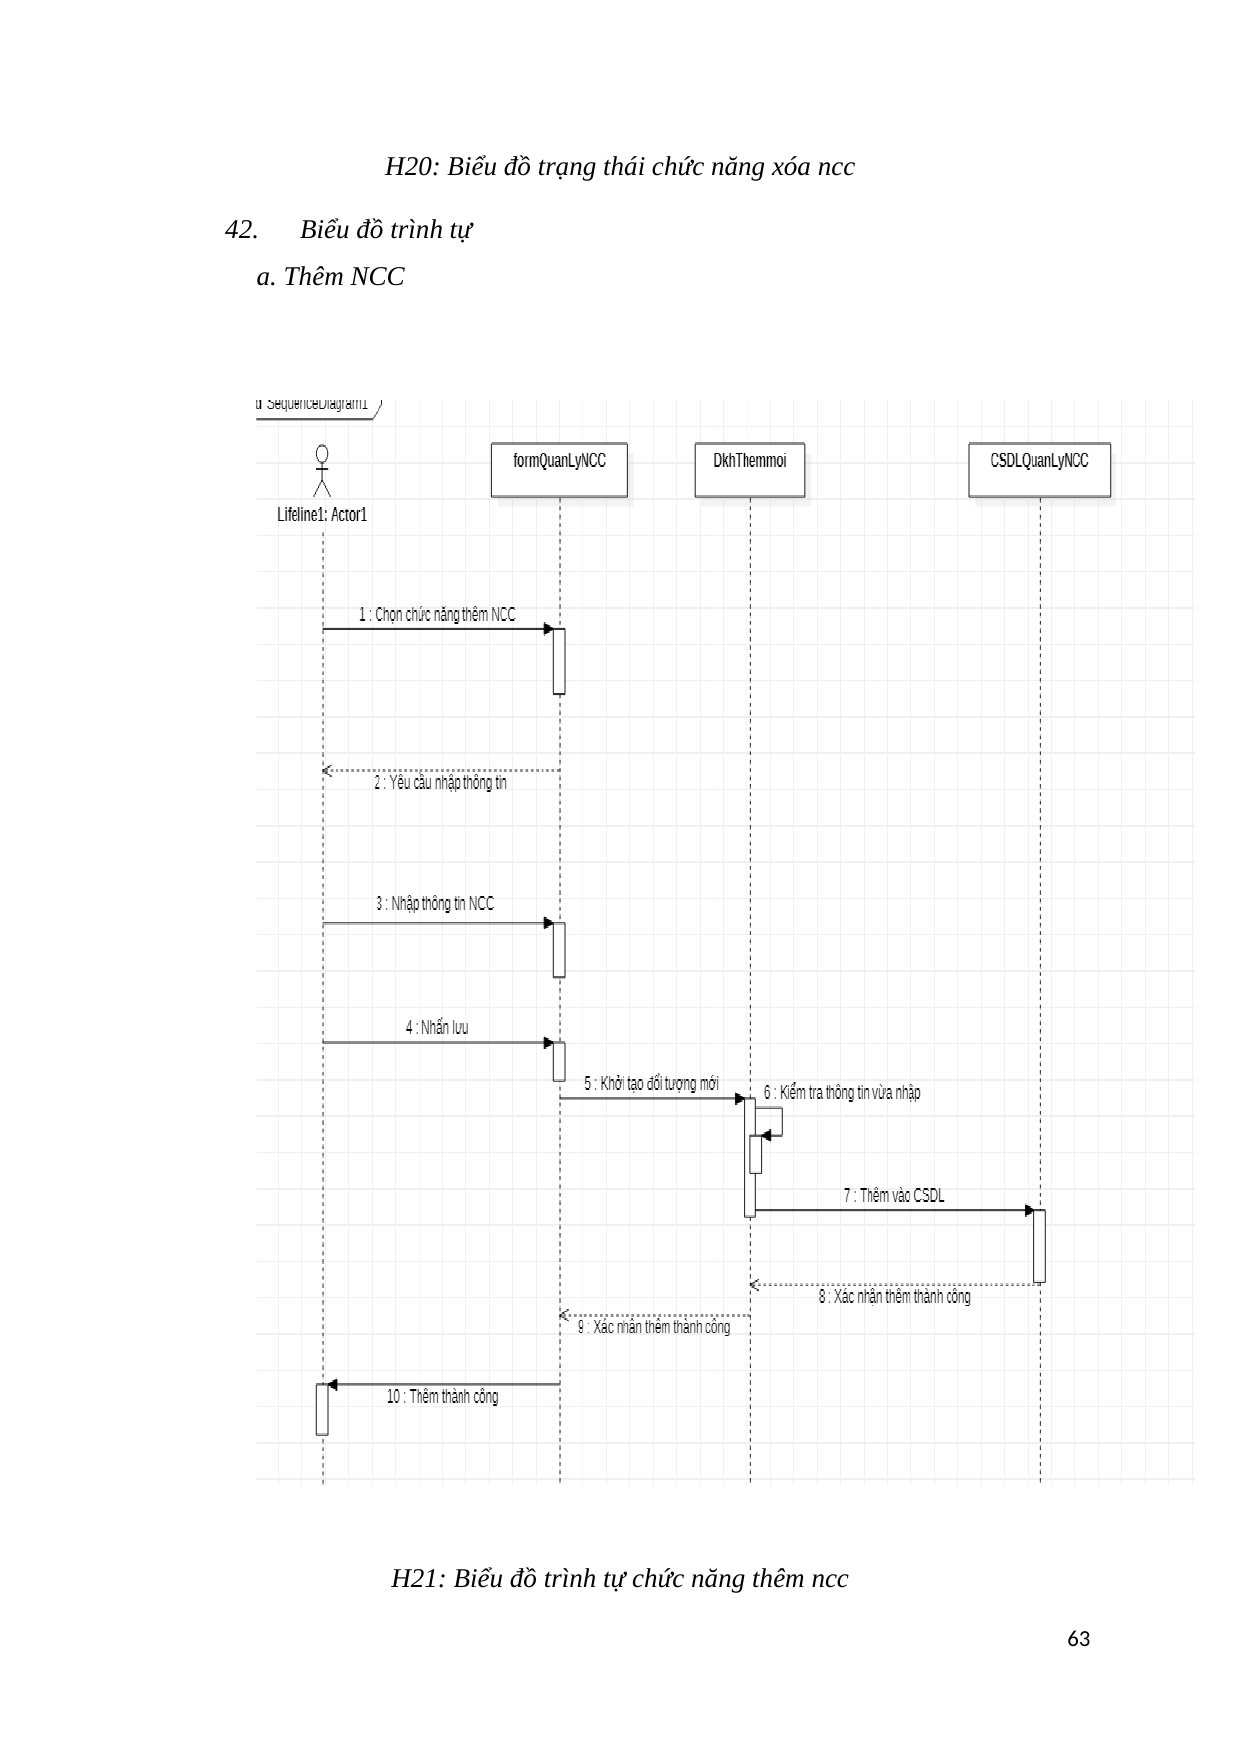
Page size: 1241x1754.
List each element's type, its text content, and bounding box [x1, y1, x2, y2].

list Biểu đồ trình tự [225, 213, 1090, 244]
list a. Thêm NCC [256, 260, 1090, 291]
text H20: Biểu đồ trạng thái chức năng xóa ncc [150, 150, 1090, 181]
text H21: Biểu đồ trình tự chức năng thêm ncc [150, 1562, 1090, 1593]
picture [256, 400, 1196, 1485]
